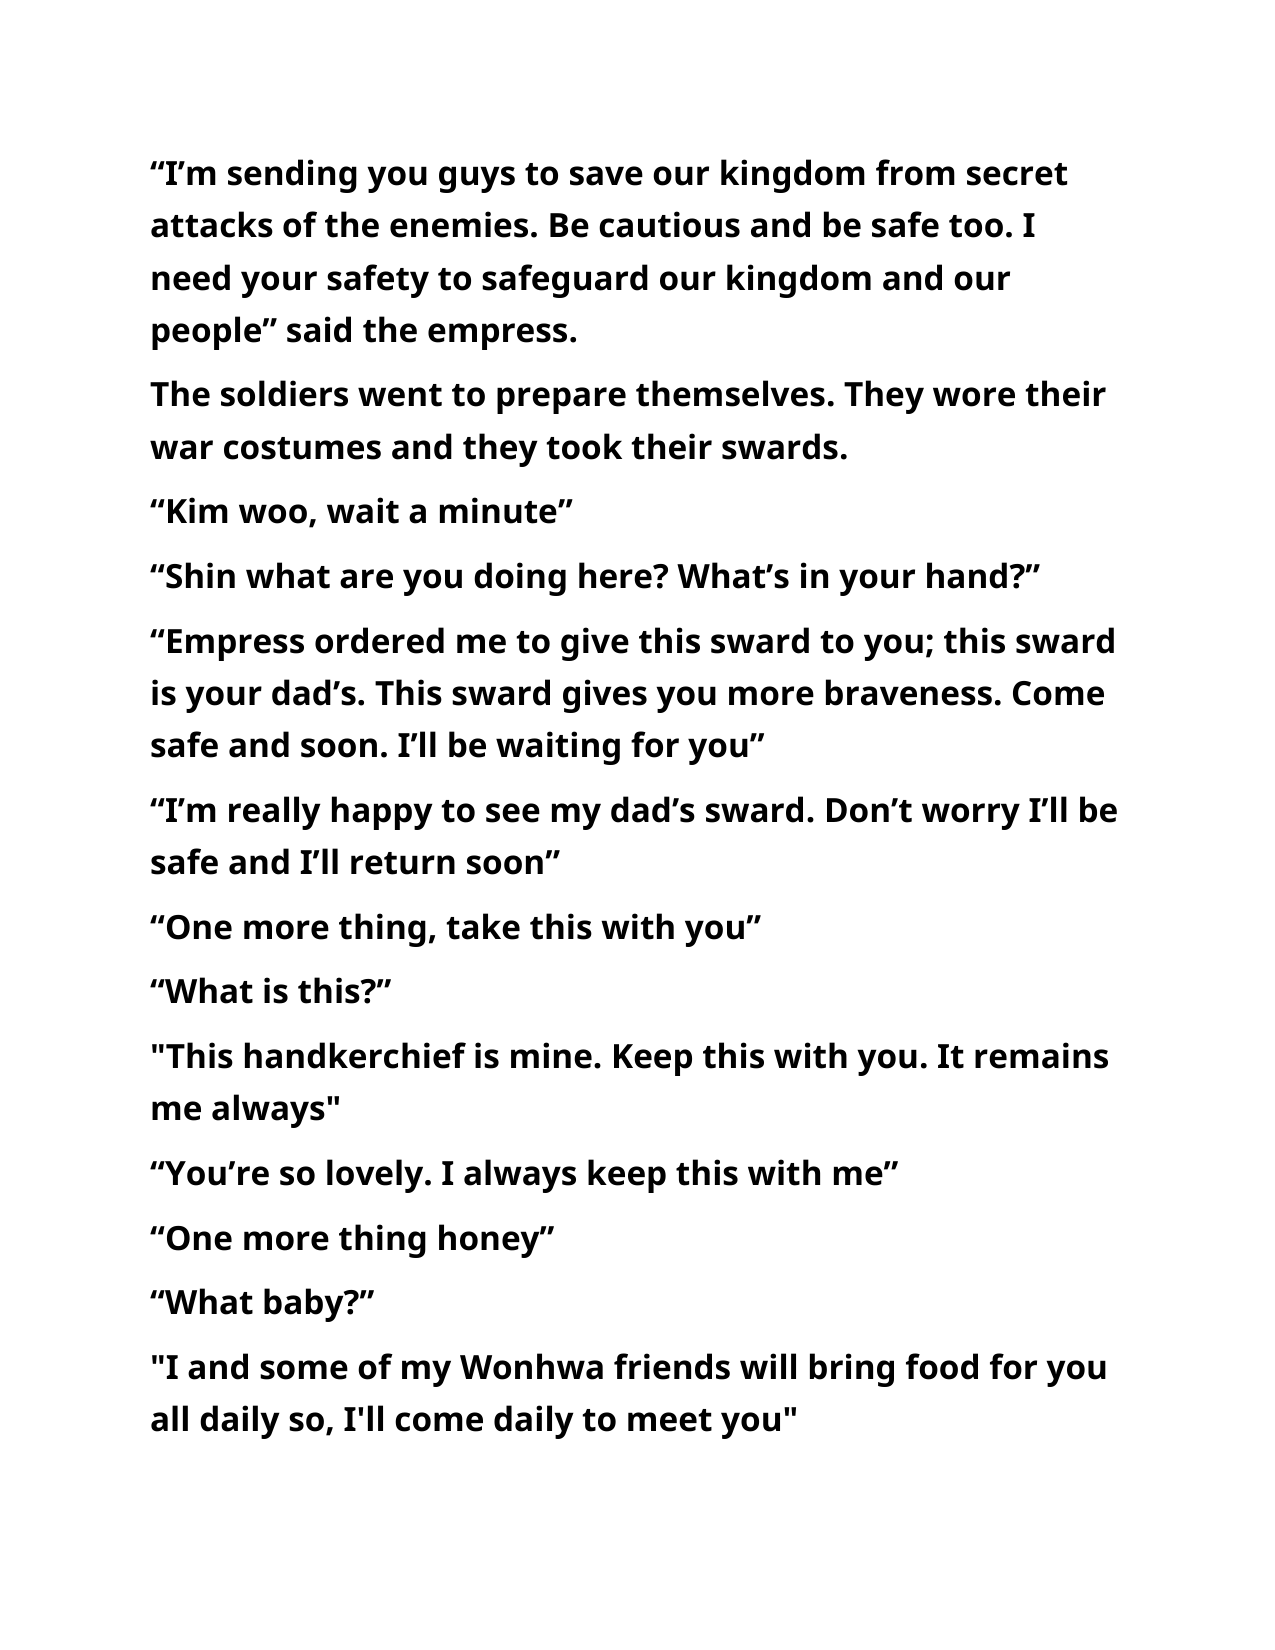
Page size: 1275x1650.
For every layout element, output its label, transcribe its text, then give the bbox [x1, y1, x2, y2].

text "This handkerchief is mine. Keep this with you. It remains me always" [150, 1033, 1125, 1130]
text “I’m really happy to see my dad’s sward. Don’t worry I’ll be safe and I’ll return soon” [150, 787, 1125, 884]
text “What is this?” [150, 968, 1125, 1013]
text “Empress ordered me to give this sward to you; this sward is your dad’s. This sward gives you more braveness. Come safe and soon. I’ll be waiting for you” [150, 617, 1125, 767]
text The soldiers went to prepare themselves. They wore their war costumes and they took their swards. [150, 371, 1125, 469]
text "I and some of my Wonhwa friends will bring food for you all daily so, I'll come daily to meet you" [150, 1344, 1125, 1441]
text “One more thing, take this with you” [150, 903, 1125, 949]
text “I’m sending you guys to save our kingdom from secret attacks of the enemies. Be cautious and be safe too. I need your safety to safeguard our kingdom and our people” said the empress. [150, 150, 1125, 352]
text “Kim woo, wait a minute” [150, 488, 1125, 533]
text “What baby?” [150, 1279, 1125, 1324]
text “One more thing honey” [150, 1214, 1125, 1260]
text “Shin what are you doing here? What’s in your hand?” [150, 553, 1125, 598]
text “You’re so lovely. I always keep this with me” [150, 1150, 1125, 1195]
